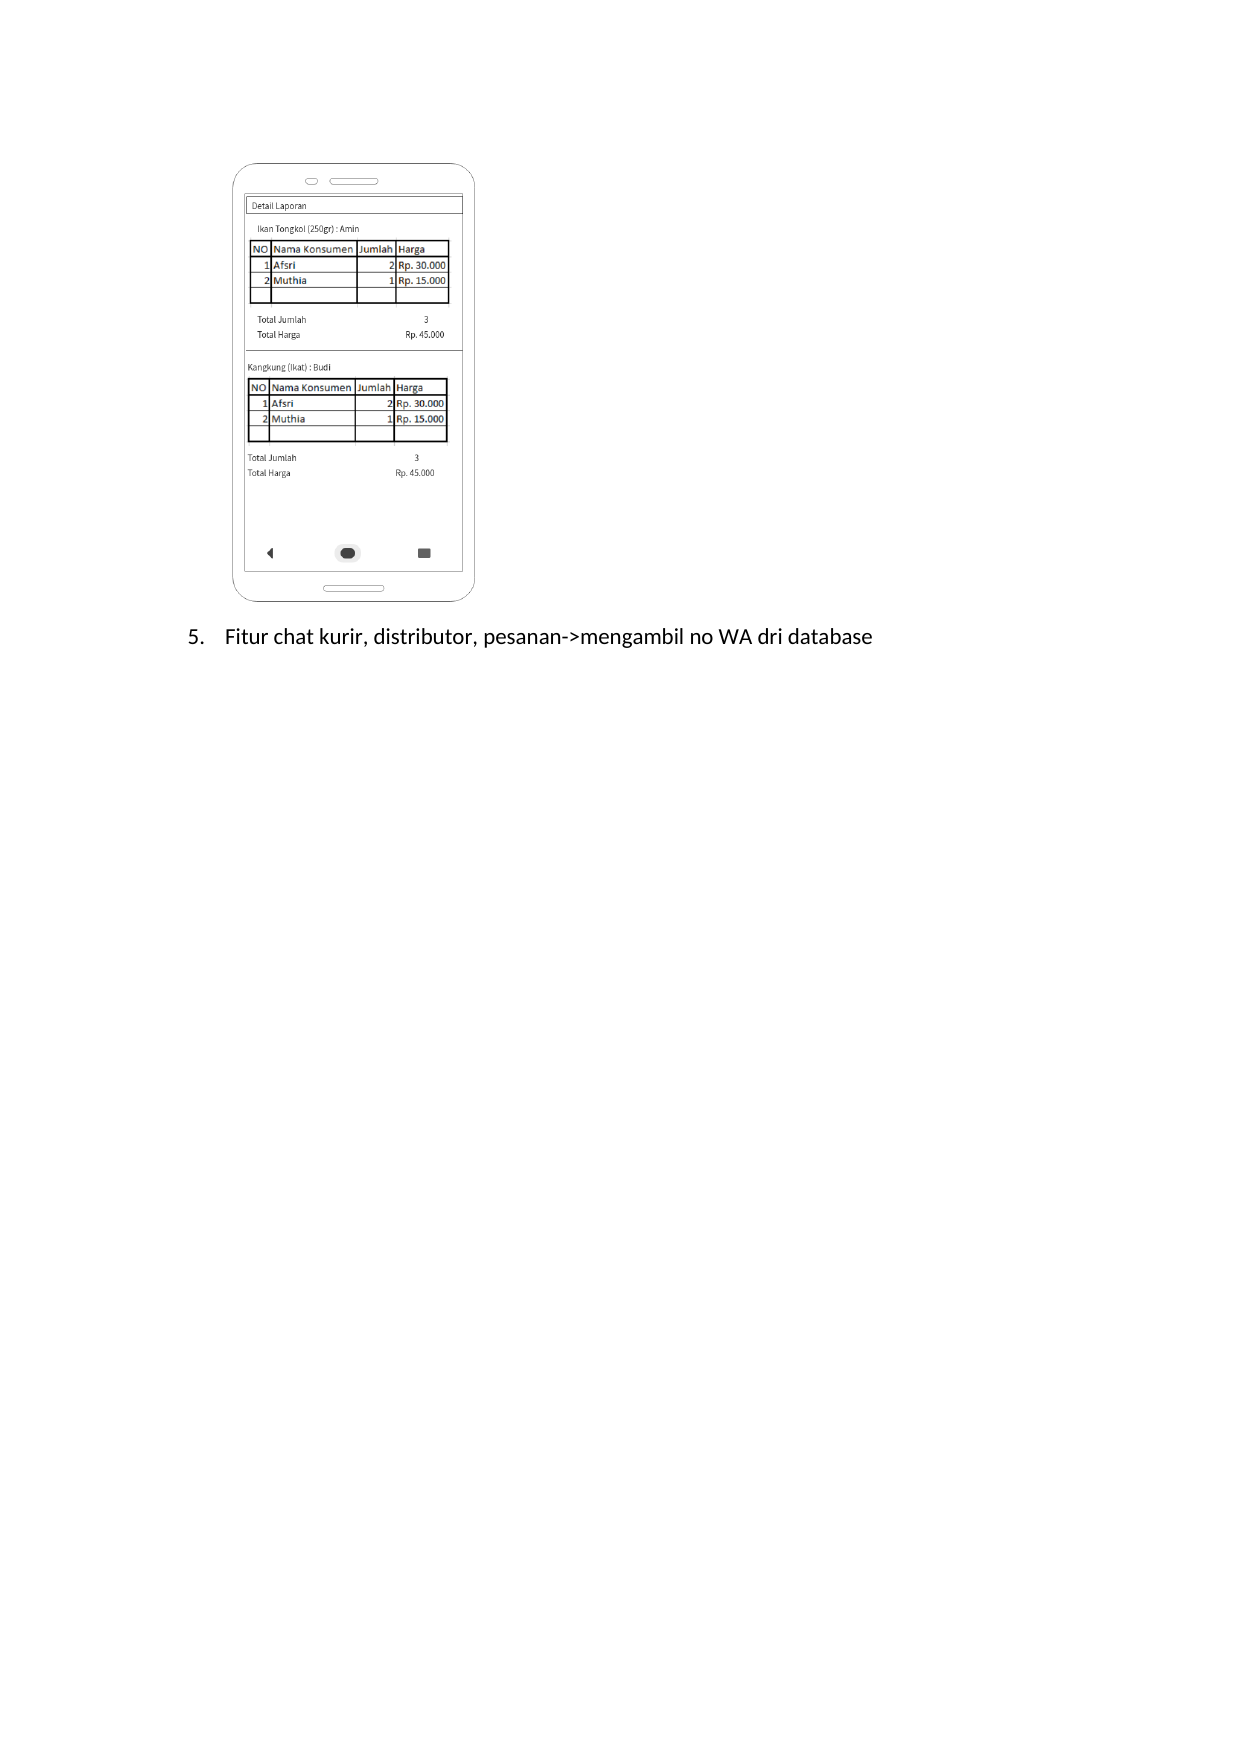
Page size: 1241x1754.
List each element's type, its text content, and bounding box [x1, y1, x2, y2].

list Fitur chat kurir, distributor, pesanan->mengambil no WA dri database [187, 622, 1090, 650]
picture [225, 150, 488, 620]
